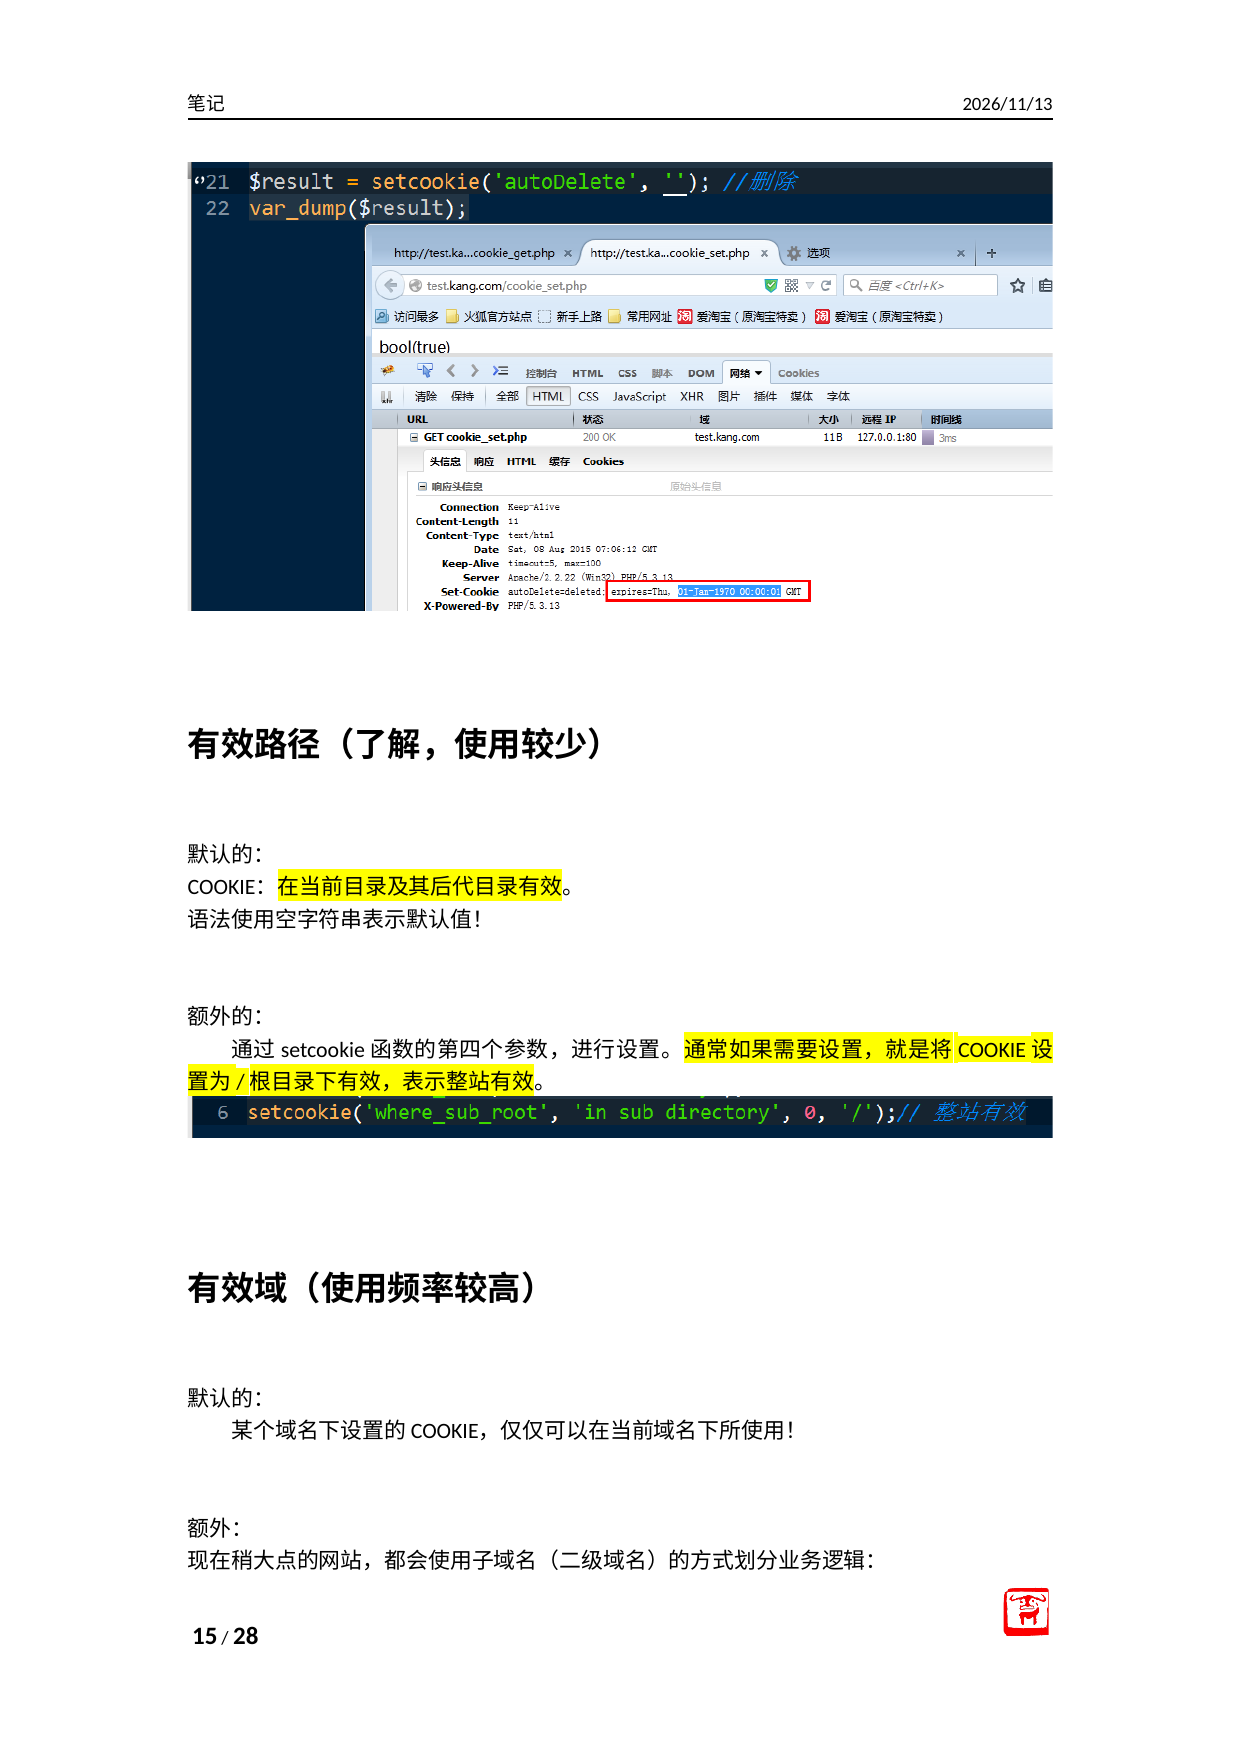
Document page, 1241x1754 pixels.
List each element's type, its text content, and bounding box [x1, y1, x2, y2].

text COOKIE：在当前目录及其后代目录有效。 [562, 869, 1053, 901]
text 某个域名下设置的COOKIE，仅仅可以在当前域名下所使用！ [187, 1413, 1053, 1446]
text 通过setcookie函数的第四个参数，进行设置。通常如果需要设置，就是将COOKIE设置为 / 根目录下有效，表示整站有效。 [187, 1031, 1053, 1096]
text 语法使用空字符串表示默认值！ [187, 901, 1053, 934]
text 默认的： [187, 1381, 1053, 1413]
text 现在稍大点的网站，都会使用子域名（二级域名）的方式划分业务逻辑： [187, 1543, 1053, 1576]
subtitle 有效路径（了解，使用较少） [187, 709, 1053, 774]
text 默认的： [187, 836, 1053, 869]
subtitle 有效域（使用频率较高） [187, 1253, 1053, 1318]
picture [1001, 1586, 1048, 1633]
picture [187, 1096, 1053, 1138]
text 额外的： [187, 999, 1053, 1031]
text COOKIE：在当前目录及其后代目录有效。 [187, 869, 278, 901]
text 额外： [187, 1511, 1053, 1543]
picture [187, 162, 1053, 611]
